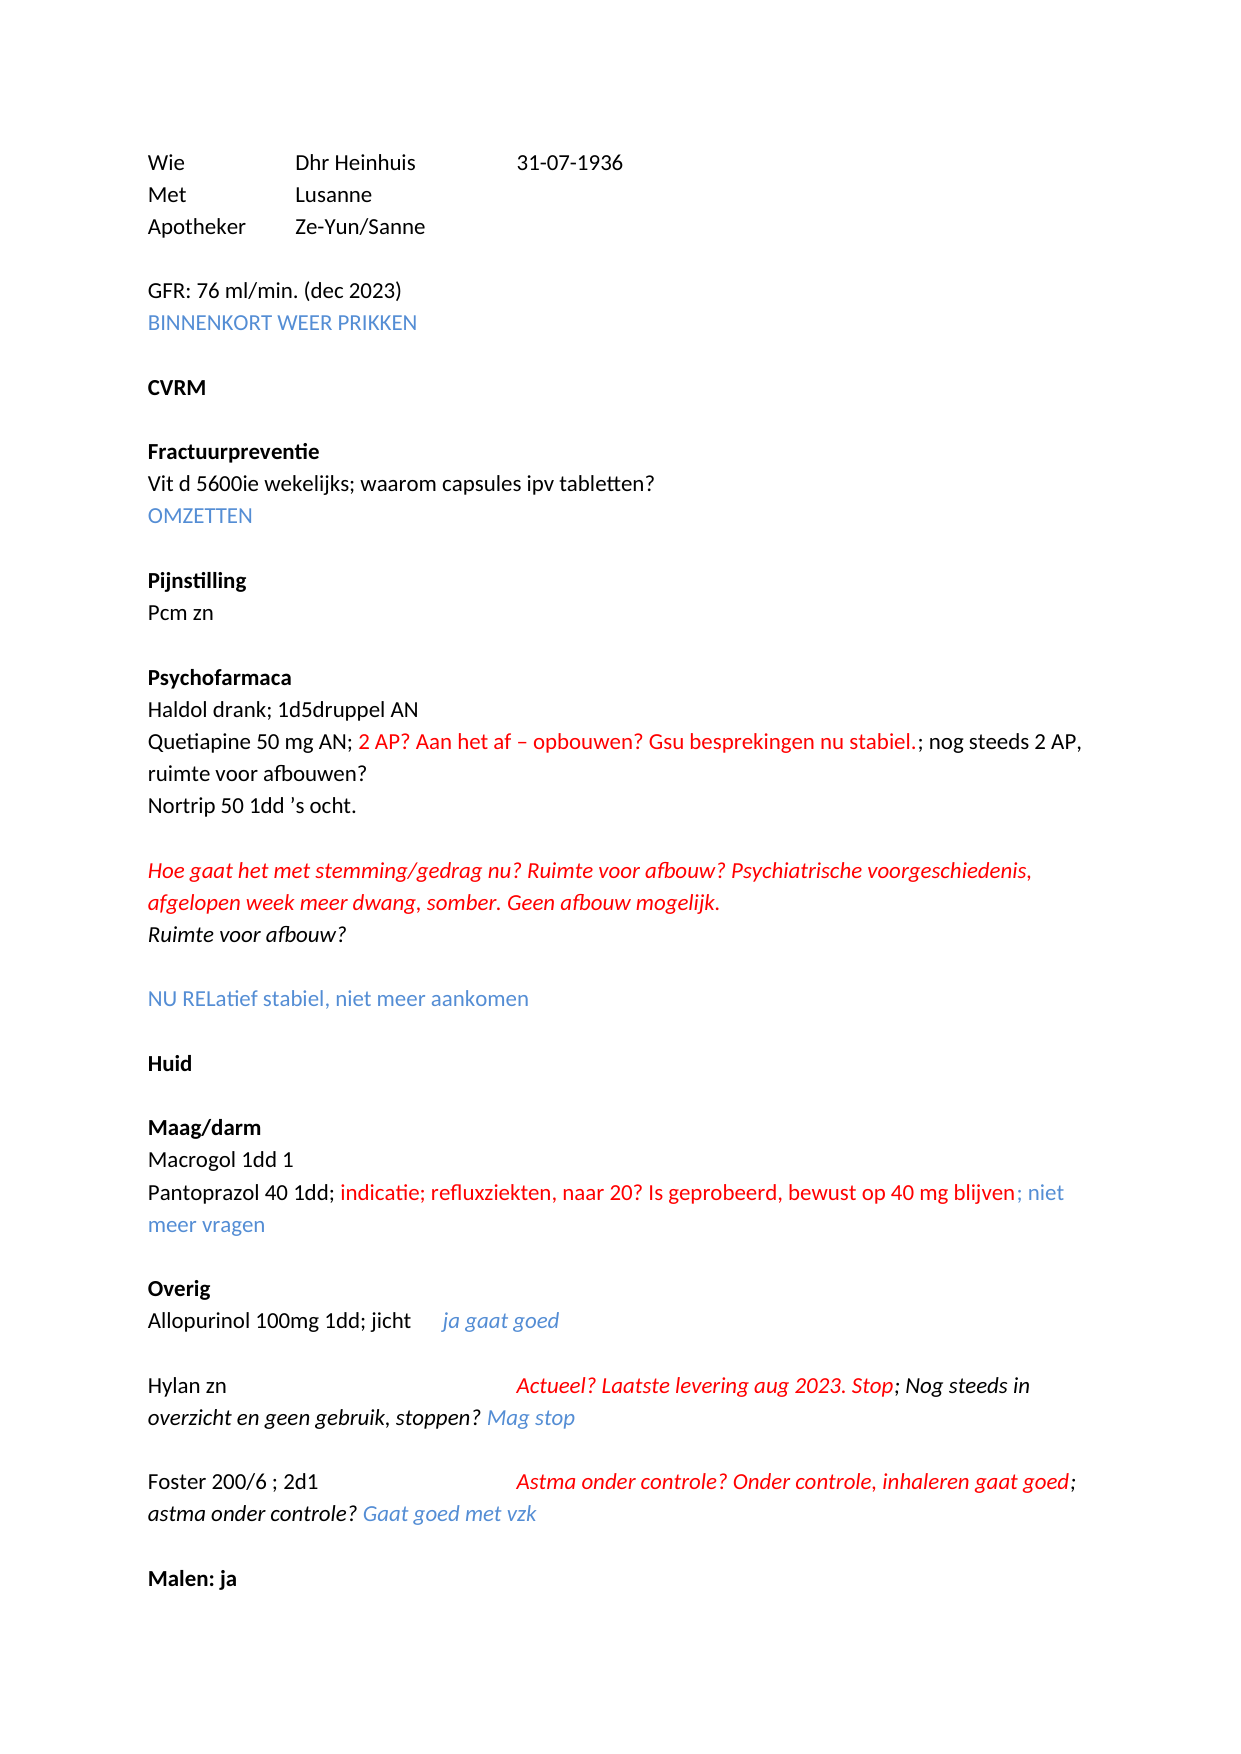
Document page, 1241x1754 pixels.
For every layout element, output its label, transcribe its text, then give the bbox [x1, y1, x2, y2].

text Pijnstilling [148, 566, 1093, 594]
text Psychofarmaca [148, 663, 1093, 691]
text Macrogol 1dd 1 [148, 1145, 1093, 1173]
text Fractuurpreventie [148, 437, 1093, 465]
text Pantoprazol 40 1dd; indicatie; refluxziekten, naar 20? Is geprobeerd, bewust op 40 mg blijven; niet meer vragen [148, 1178, 1093, 1238]
text Wie Dhr Heinhuis 31-07-1936 [148, 148, 1093, 176]
text Huid [148, 1049, 1093, 1077]
text Ruimte voor afbouw? [148, 920, 1093, 948]
text Allopurinol 100mg 1dd; jicht ja gaat goed [148, 1306, 1093, 1334]
text Met Lusanne [148, 180, 1093, 208]
text Overig [148, 1274, 1093, 1302]
text Hoe gaat het met stemming/gedrag nu? Ruimte voor afbouw? Psychiatrische voorgeschiedenis, afgelopen week meer dwang, somber. Geen afbouw mogelijk. [148, 856, 1093, 916]
text Pcm zn [148, 598, 1093, 626]
text CVRM [148, 373, 1093, 401]
text Hylan zn Actueel? Laatste levering aug 2023. Stop; Nog steeds in overzicht en geen gebruik, stoppen? Mag stop [148, 1371, 1093, 1431]
text Nortrip 50 1dd ’s ocht. [148, 791, 1093, 819]
text Quetiapine 50 mg AN; 2 AP? Aan het af – opbouwen? Gsu besprekingen nu stabiel.; nog steeds 2 AP, ruimte voor afbouwen? [148, 727, 1093, 787]
text GFR: 76 ml/min. (dec 2023) [148, 276, 1093, 304]
text Foster 200/6 ; 2d1 Astma onder controle? Onder controle, inhaleren gaat goed; astma onder controle? Gaat goed met vzk [148, 1467, 1093, 1527]
text Maag/darm [148, 1113, 1093, 1141]
text OMZETTEN [148, 502, 1093, 530]
text BINNENKORT WEER PRIKKEN [148, 308, 1093, 337]
text Vit d 5600ie wekelijks; waarom capsules ipv tabletten? [148, 469, 1093, 497]
text Apotheker Ze-Yun/Sanne [148, 212, 1093, 240]
text Malen: ja [148, 1564, 1093, 1592]
text Haldol drank; 1d5druppel AN [148, 695, 1093, 723]
text NU RELatief stabiel, niet meer aankomen [148, 984, 1093, 1012]
